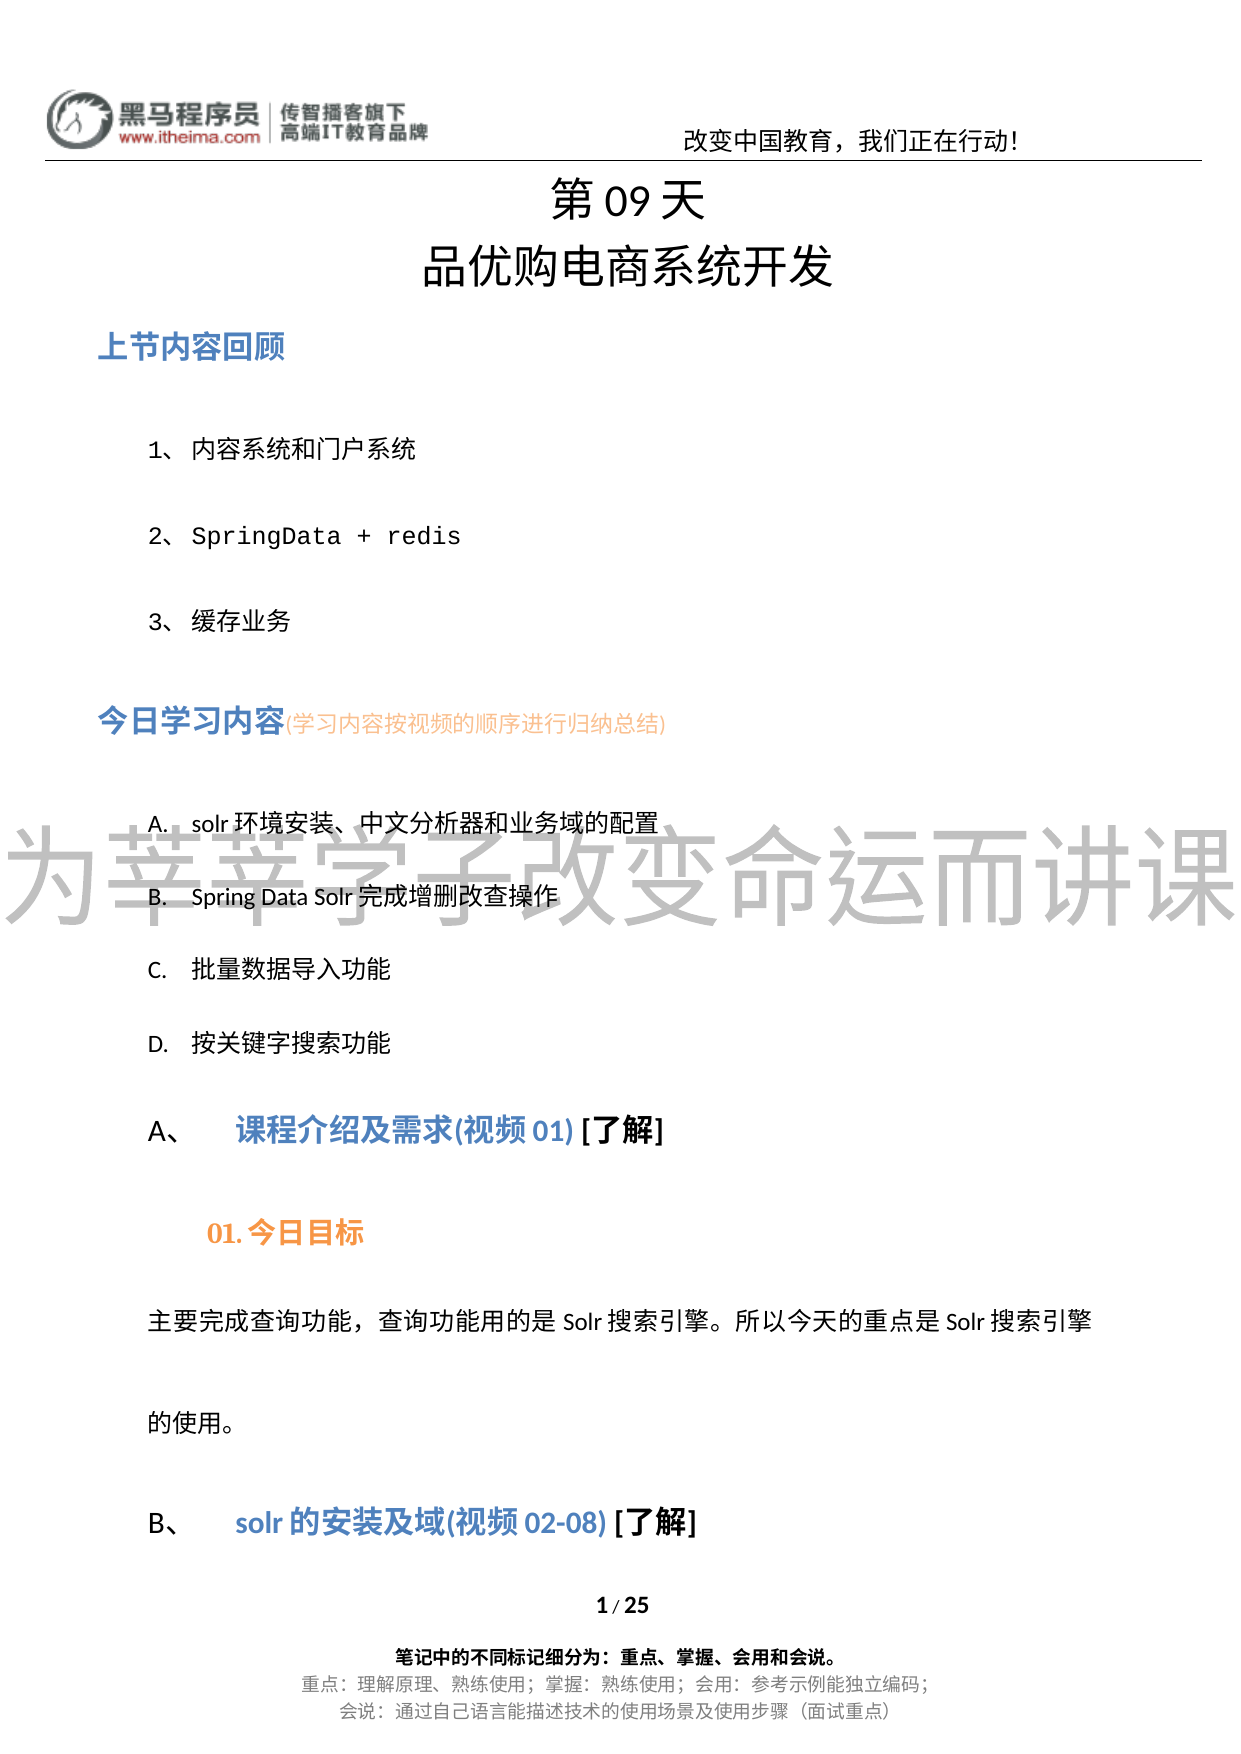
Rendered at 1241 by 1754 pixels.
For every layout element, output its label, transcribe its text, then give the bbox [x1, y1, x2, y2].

text 第09天 [98, 162, 1157, 230]
list solr环境安装、中文分析器和业务域的配置 [148, 787, 1092, 855]
subtitle 今日目标 [207, 1196, 1092, 1264]
text 内容系统和门户系统 [148, 413, 1092, 481]
subtitle 上节内容回顾 [98, 311, 1092, 378]
list 按关键字搜索功能 [148, 1007, 1092, 1075]
text SpringData + redis [148, 500, 1092, 568]
list 批量数据导入功能 [148, 934, 1092, 1002]
subtitle 今日学习内容(学习内容按视频的顺序进行归纳总结) [98, 684, 1092, 752]
picture [44, 88, 434, 151]
subtitle 课程介绍及需求(视频01) [了解] [148, 1093, 1092, 1161]
text 品优购电商系统开发 [98, 230, 1157, 298]
list Spring Data Solr完成增删改查操作 [148, 861, 1092, 929]
subtitle solr的安装及域(视频02-08) [了解] [148, 1486, 1092, 1554]
text 主要完成查询功能，查询功能用的是Solr搜索引擎。所以今天的重点是Solr搜索引擎的使用。 [148, 1285, 1092, 1455]
text 缓存业务 [148, 586, 1092, 654]
